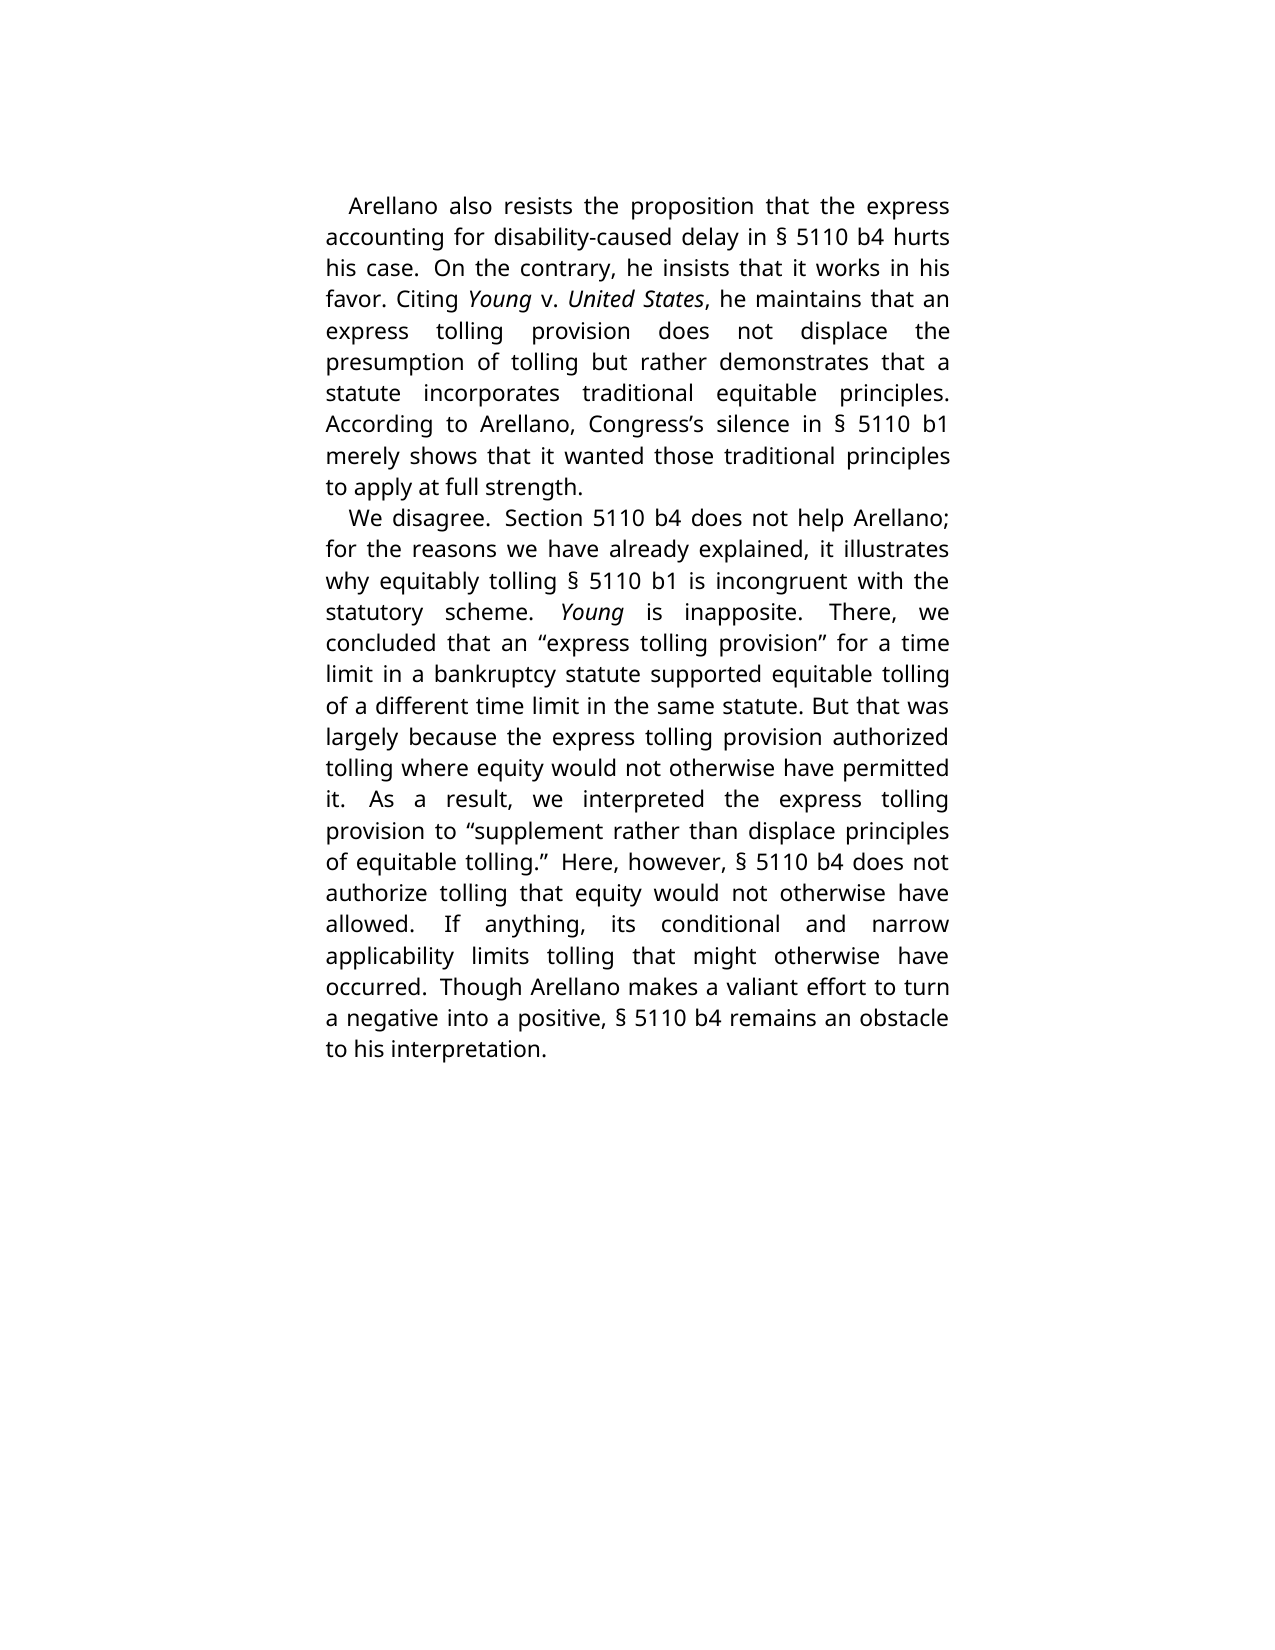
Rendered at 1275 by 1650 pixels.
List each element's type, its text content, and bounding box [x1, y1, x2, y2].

text Arellano also resists the proposition that the express accounting for disability-caused delay in § 5110 b4 hurts his case. On the contrary, he insists that it works in his favor. Citing Young v. United States, he maintains that an express tolling provision does not displace the presumption of tolling but rather demonstrates that a statute incorporates traditional equitable principles. According to Arellano, Congress’s silence in § 5110 b1 merely shows that it wanted those traditional principles to apply at full strength. [325, 189, 950, 502]
text We disagree. Section 5110 b4 does not help Arellano; for the reasons we have already explained, it illustrates why equitably tolling § 5110 b1 is incongruent with the statutory scheme. Young is inapposite. There, we concluded that an “express tolling provision” for a time limit in a bankruptcy statute supported equitable tolling of a different time limit in the same statute. But that was largely because the express tolling provision authorized tolling where equity would not otherwise have permitted it. As a result, we interpreted the express tolling provision to “supplement rather than displace principles of equitable tolling.” Here, however, § 5110 b4 does not authorize tolling that equity would not otherwise have allowed. If anything, its conditional and narrow applicability limits tolling that might otherwise have occurred. Though Arellano makes a valiant effort to turn a negative into a positive, § 5110 b4 remains an obstacle to his interpretation. [325, 502, 950, 1064]
